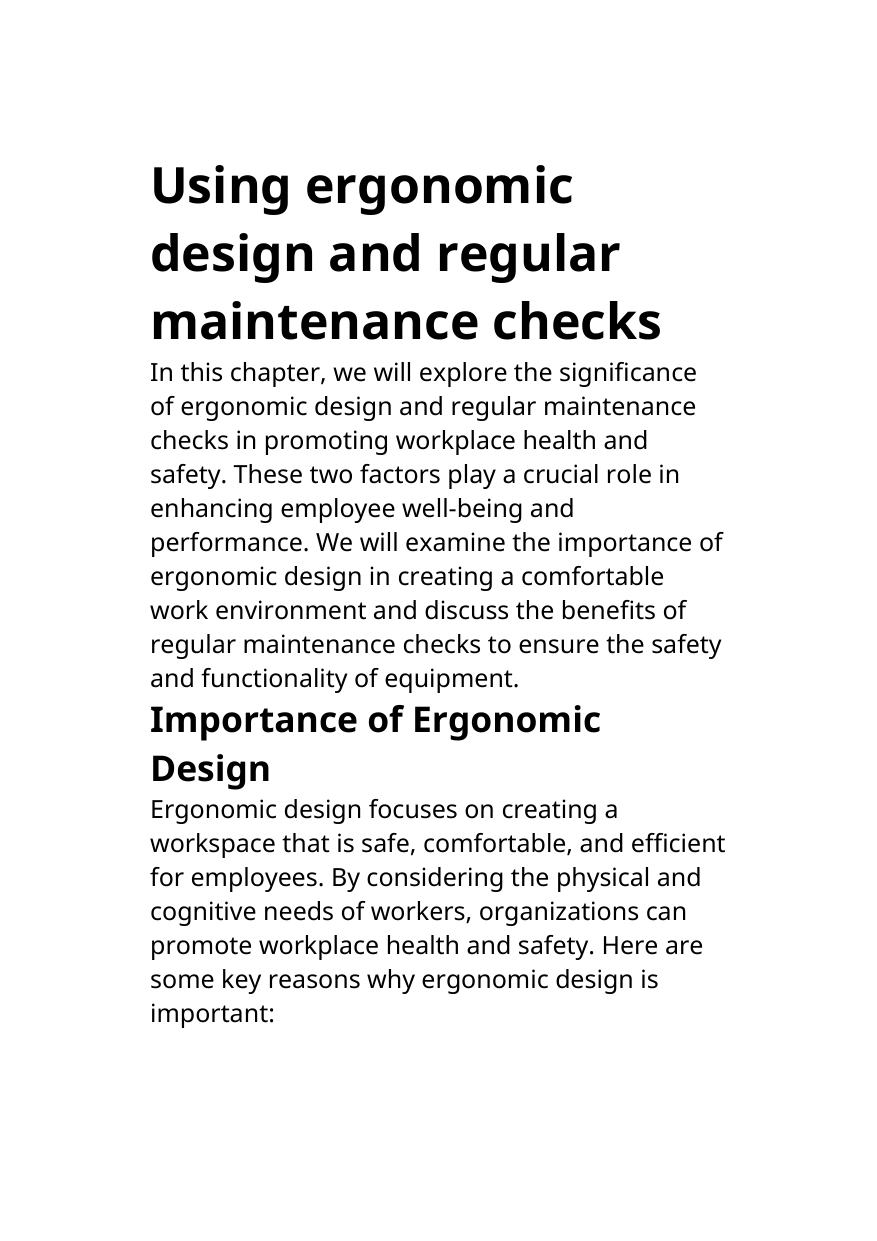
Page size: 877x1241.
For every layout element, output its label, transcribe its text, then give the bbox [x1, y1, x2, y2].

text Ergonomic design focuses on creating a workspace that is safe, comfortable, and efficient for employees. By considering the physical and cognitive needs of workers, organizations can promote workplace health and safety. Here are some key reasons why ergonomic design is important: [150, 791, 727, 1030]
subtitle Using ergonomic design and regular maintenance checks [150, 150, 727, 354]
subtitle Importance of Ergonomic Design [150, 695, 727, 791]
text In this chapter, we will explore the significance of ergonomic design and regular maintenance checks in promoting workplace health and safety. These two factors play a crucial role in enhancing employee well-being and performance. We will examine the importance of ergonomic design in creating a comfortable work environment and discuss the benefits of regular maintenance checks to ensure the safety and functionality of equipment. [150, 354, 727, 695]
